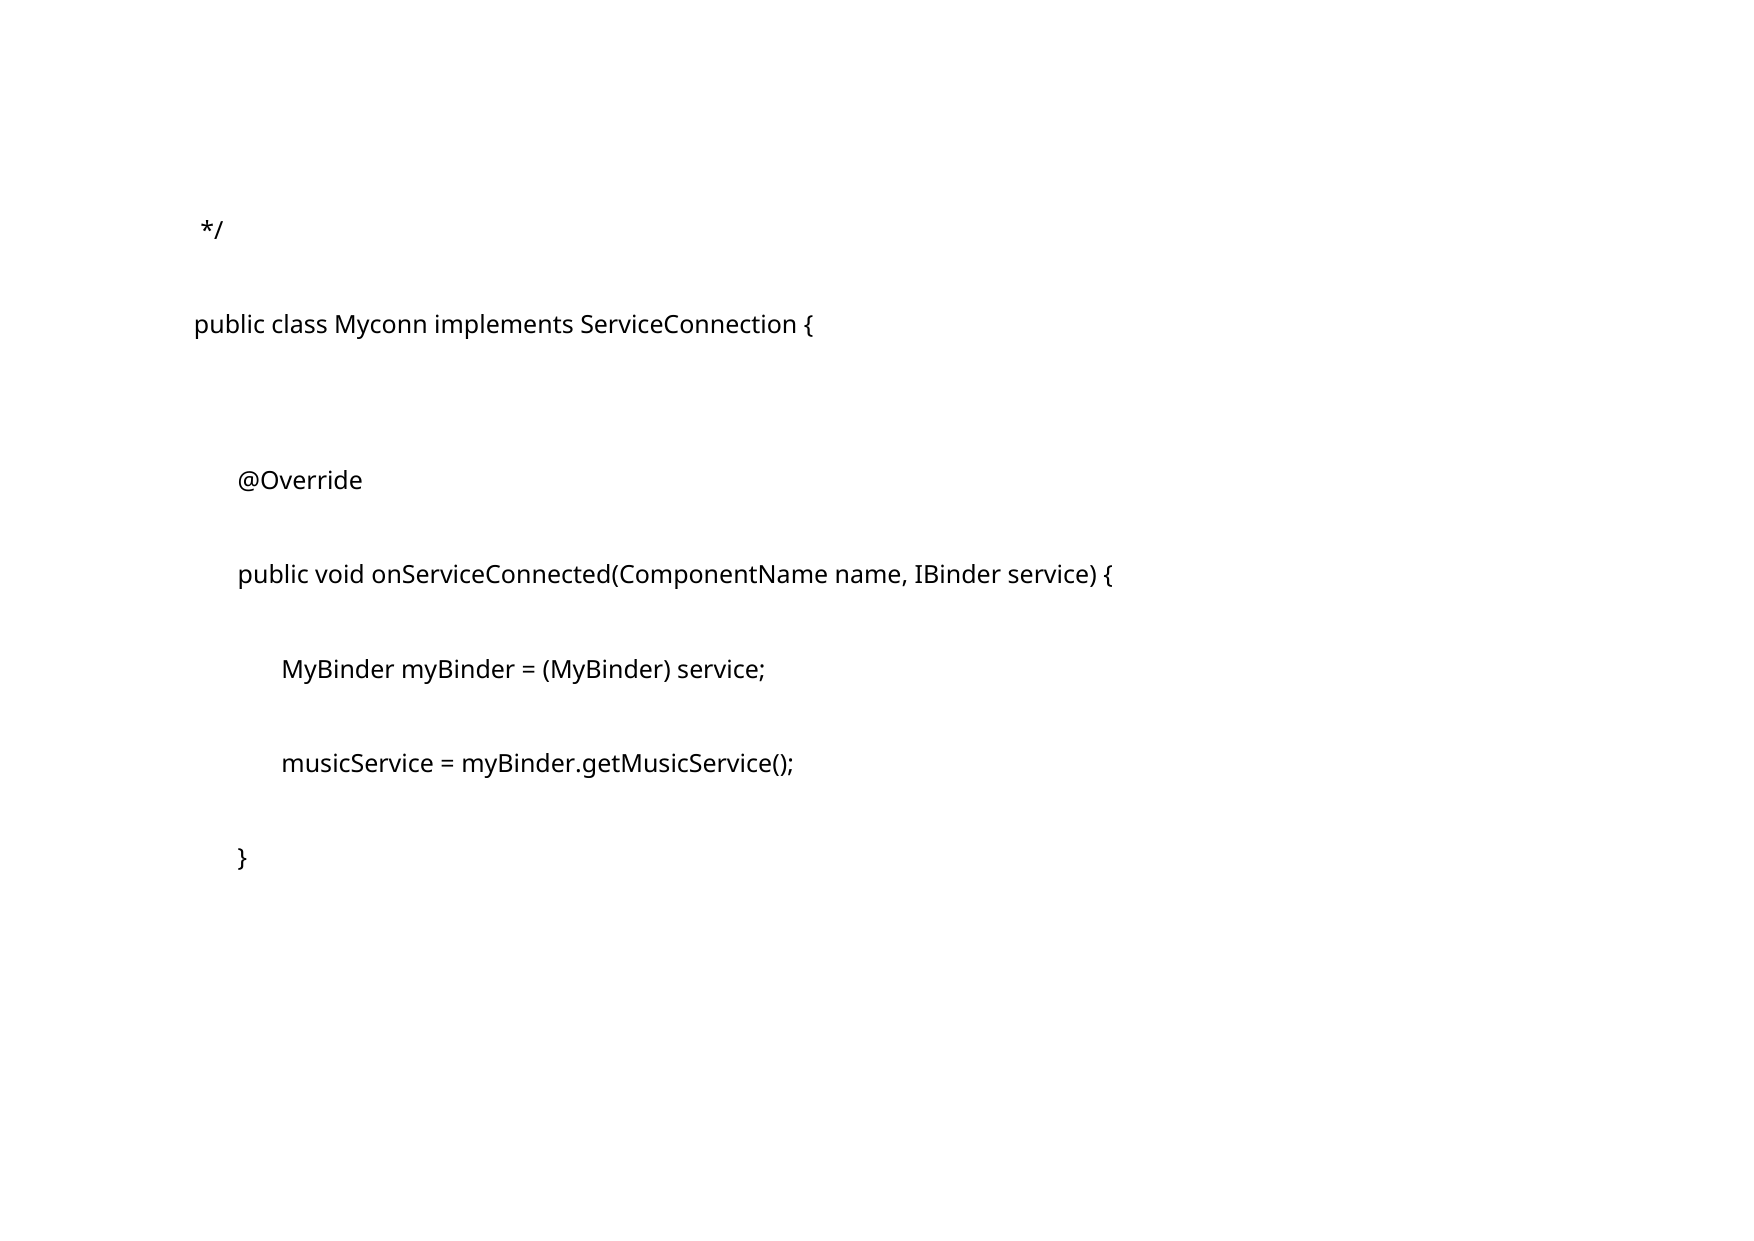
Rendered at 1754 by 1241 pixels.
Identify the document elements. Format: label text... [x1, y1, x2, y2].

text public void onServiceConnected(ComponentName name, IBinder service) { [150, 542, 1604, 607]
text public class Myconn implements ServiceConnection { [150, 292, 1604, 357]
text } [150, 824, 1604, 889]
text */ [150, 198, 1604, 263]
text musicService = myBinder.getMusicService(); [150, 730, 1604, 795]
text MyBinder myBinder = (MyBinder) service; [150, 636, 1604, 701]
text @Override [150, 448, 1604, 513]
